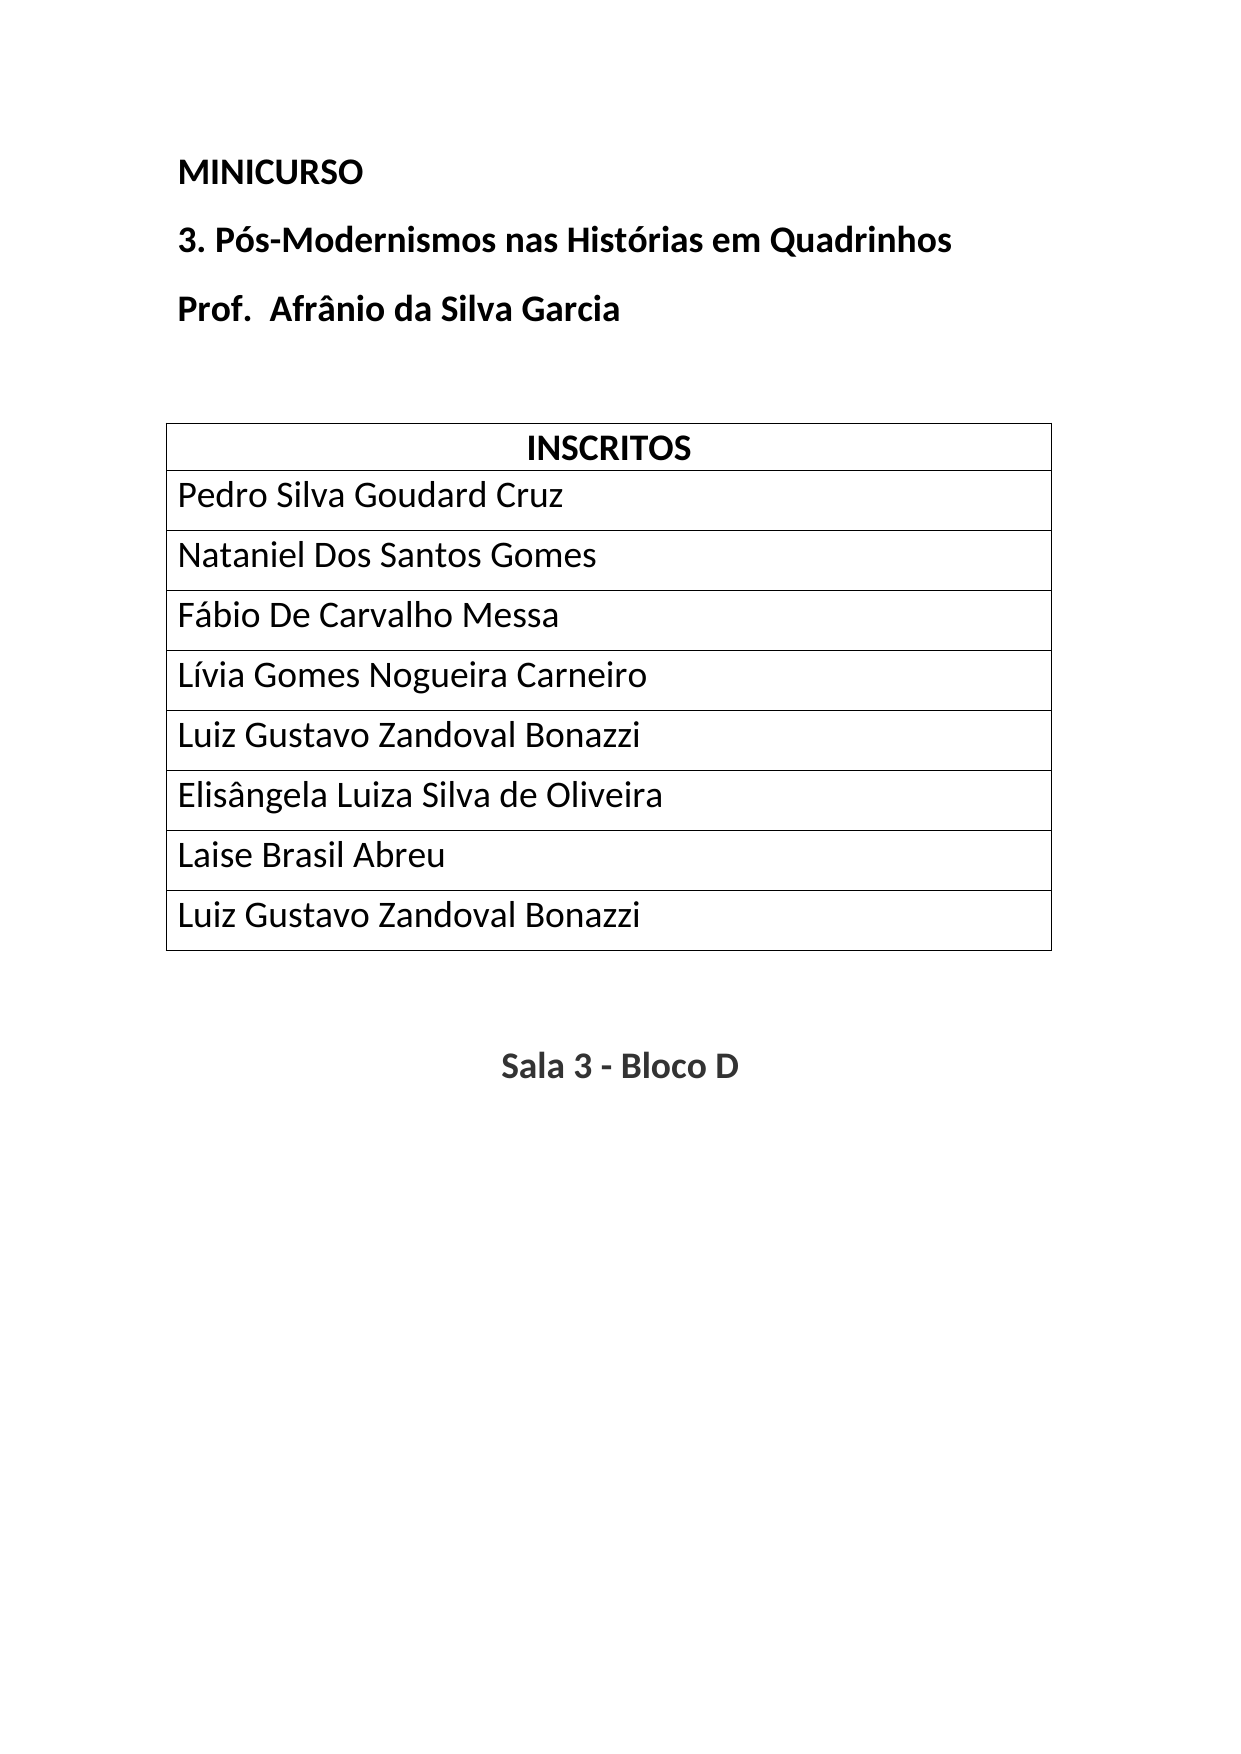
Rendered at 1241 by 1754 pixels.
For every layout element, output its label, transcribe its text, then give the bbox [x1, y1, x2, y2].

table_cell Elisângela Luiza Silva de Oliveira [167, 771, 1051, 829]
text 3. Pós-Modernismos nas Histórias em Quadrinhos [177, 216, 1063, 262]
table_header INSCRITOS [167, 424, 1051, 469]
text Sala 3 - Bloco D [177, 1042, 1063, 1088]
table_cell Luiz Gustavo Zandoval Bonazzi [167, 711, 1051, 769]
table_cell Luiz Gustavo Zandoval Bonazzi [167, 891, 1051, 949]
table_cell Fábio De Carvalho Messa [167, 591, 1051, 649]
table_cell Laise Brasil Abreu [167, 831, 1051, 889]
table_cell Nataniel Dos Santos Gomes [167, 531, 1051, 589]
table_cell Lívia Gomes Nogueira Carneiro [167, 651, 1051, 709]
text MINICURSO [177, 148, 1063, 193]
text Prof. Afrânio da Silva Garcia [177, 285, 1063, 331]
table_cell Pedro Silva Goudard Cruz [167, 471, 1051, 529]
